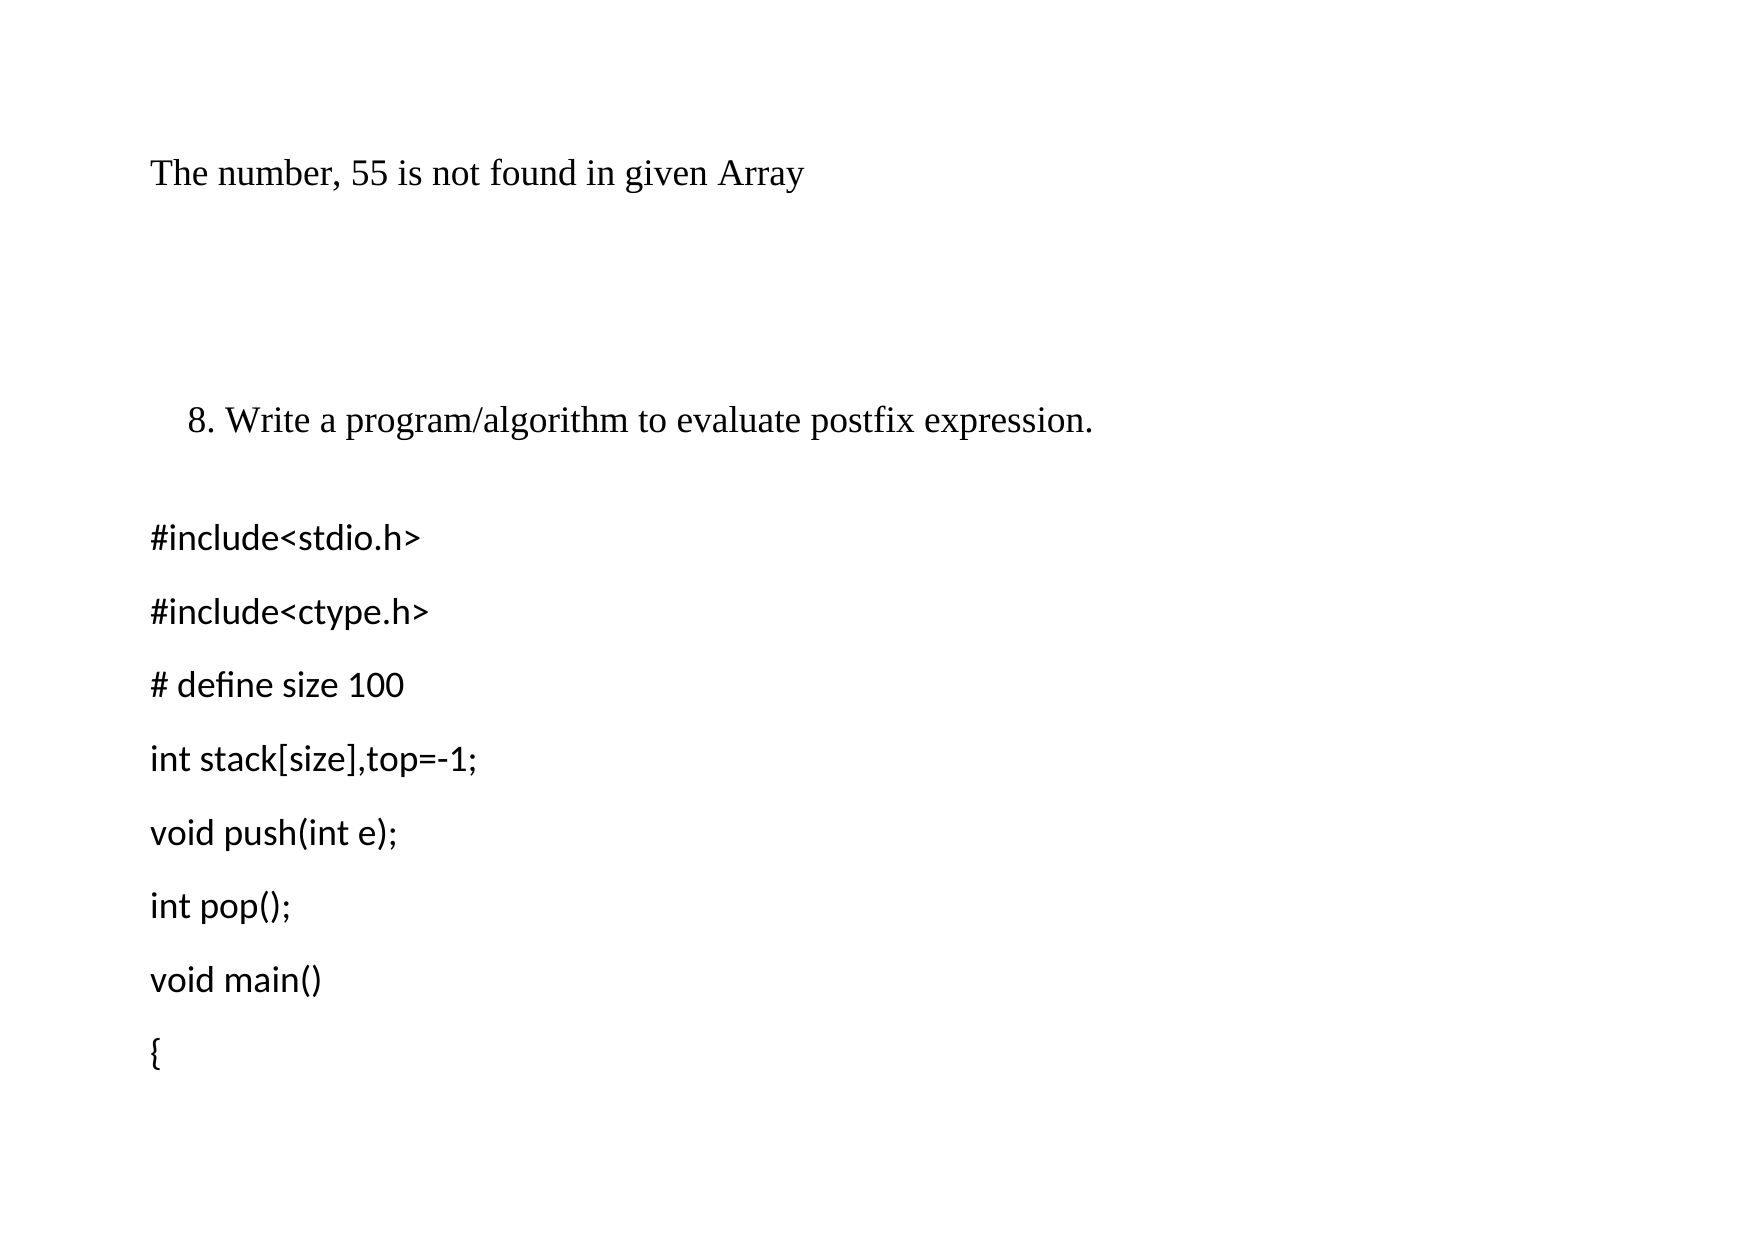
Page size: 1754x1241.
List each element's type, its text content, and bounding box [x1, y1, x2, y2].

text The number, 55 is not found in given Array [150, 150, 1604, 193]
text void main() [150, 956, 1604, 1001]
text int stack[size],top=-1; [150, 735, 1604, 781]
text { [150, 1029, 1604, 1075]
text void push(int e); [150, 808, 1604, 854]
text #include<stdio.h> [150, 514, 1604, 560]
text #include<ctype.h> [150, 588, 1604, 634]
text # define size 100 [150, 661, 1604, 707]
list Write a program/algorithm to evaluate postfix expression. [187, 398, 1604, 441]
text int pop(); [150, 882, 1604, 928]
